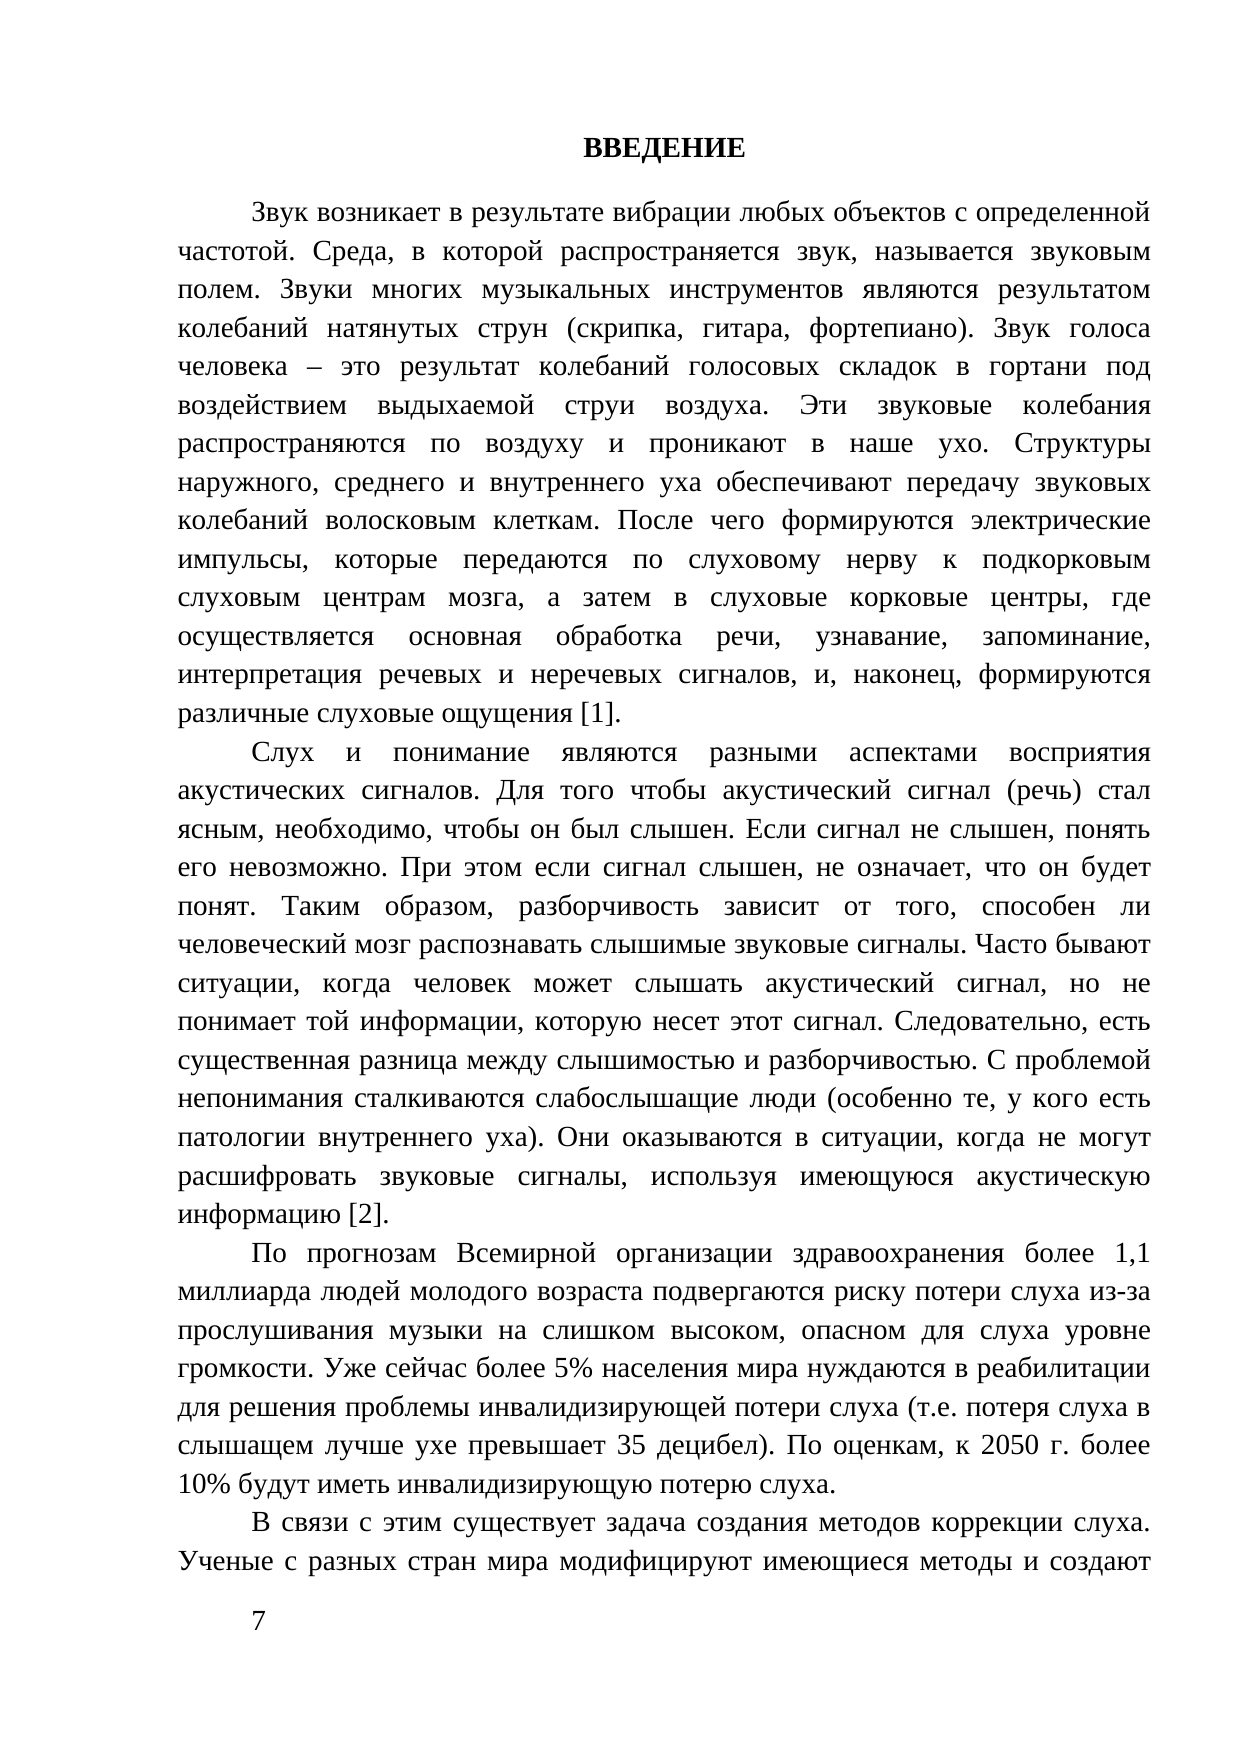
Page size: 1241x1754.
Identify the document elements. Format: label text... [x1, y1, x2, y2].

text Слух и понимание являются разными аспектами восприятия акустических сигналов. Для того чтобы акустический сигнал (речь) стал ясным, необходимо, чтобы он был слышен. Если сигнал не слышен, понять его невозможно. При этом если сигнал слышен, не означает, что он будет понят. Таким образом, разборчивость зависит от того, способен ли человеческий мозг распознавать слышимые звуковые сигналы. Часто бывают ситуации, когда человек может слышать акустический сигнал, но не понимает той информации, которую несет этот сигнал. Следовательно, есть существенная разница между слышимостью и разборчивостью. С проблемой непонимания сталкиваются слабослышащие люди (особенно те, у кого есть патологии внутреннего уха). Они оказываются в ситуации, когда не могут расшифровать звуковые сигналы, используя имеющуюся акустическую информацию [2]. [177, 734, 1152, 1230]
text Звук возникает в результате вибрации любых объектов с определенной частотой. Среда, в которой распространяется звук, называется звуковым полем. Звуки многих музыкальных инструментов являются результатом колебаний натянутых струн (скрипка, гитара, фортепиано). Звук голоса человека – это результат колебаний голосовых складок в гортани под воздействием выдыхаемой струи воздуха. Эти звуковые колебания распространяются по воздуху и проникают в наше ухо. Структуры наружного, среднего и внутреннего уха обеспечивают передачу звуковых колебаний волосковым клеткам. После чего формируются электрические импульсы, которые передаются по слуховому нерву к подкорковым слуховым центрам мозга, а затем в слуховые корковые центры, где осуществляется основная обработка речи, узнавание, запоминание, интерпретация речевых и неречевых сигналов, и, наконец, формируются различные слуховые ощущения [1]. [177, 194, 1152, 729]
text По прогнозам Всемирной организации здравоохранения более 1,1 миллиарда людей молодого возраста подвергаются риску потери слуха из-за прослушивания музыки на слишком высоком, опасном для слуха уровне громкости. Уже сейчас более 5% населения мира нуждаются в реабилитации для решения проблемы инвалидизирующей потери слуха (т.е. потеря слуха в слышащем лучше ухе превышает 35 децибел). По оценкам, к 2050 г. более 10% будут иметь инвалидизирующую потерю слуха. [177, 1235, 1152, 1499]
text Введение [177, 131, 1152, 164]
